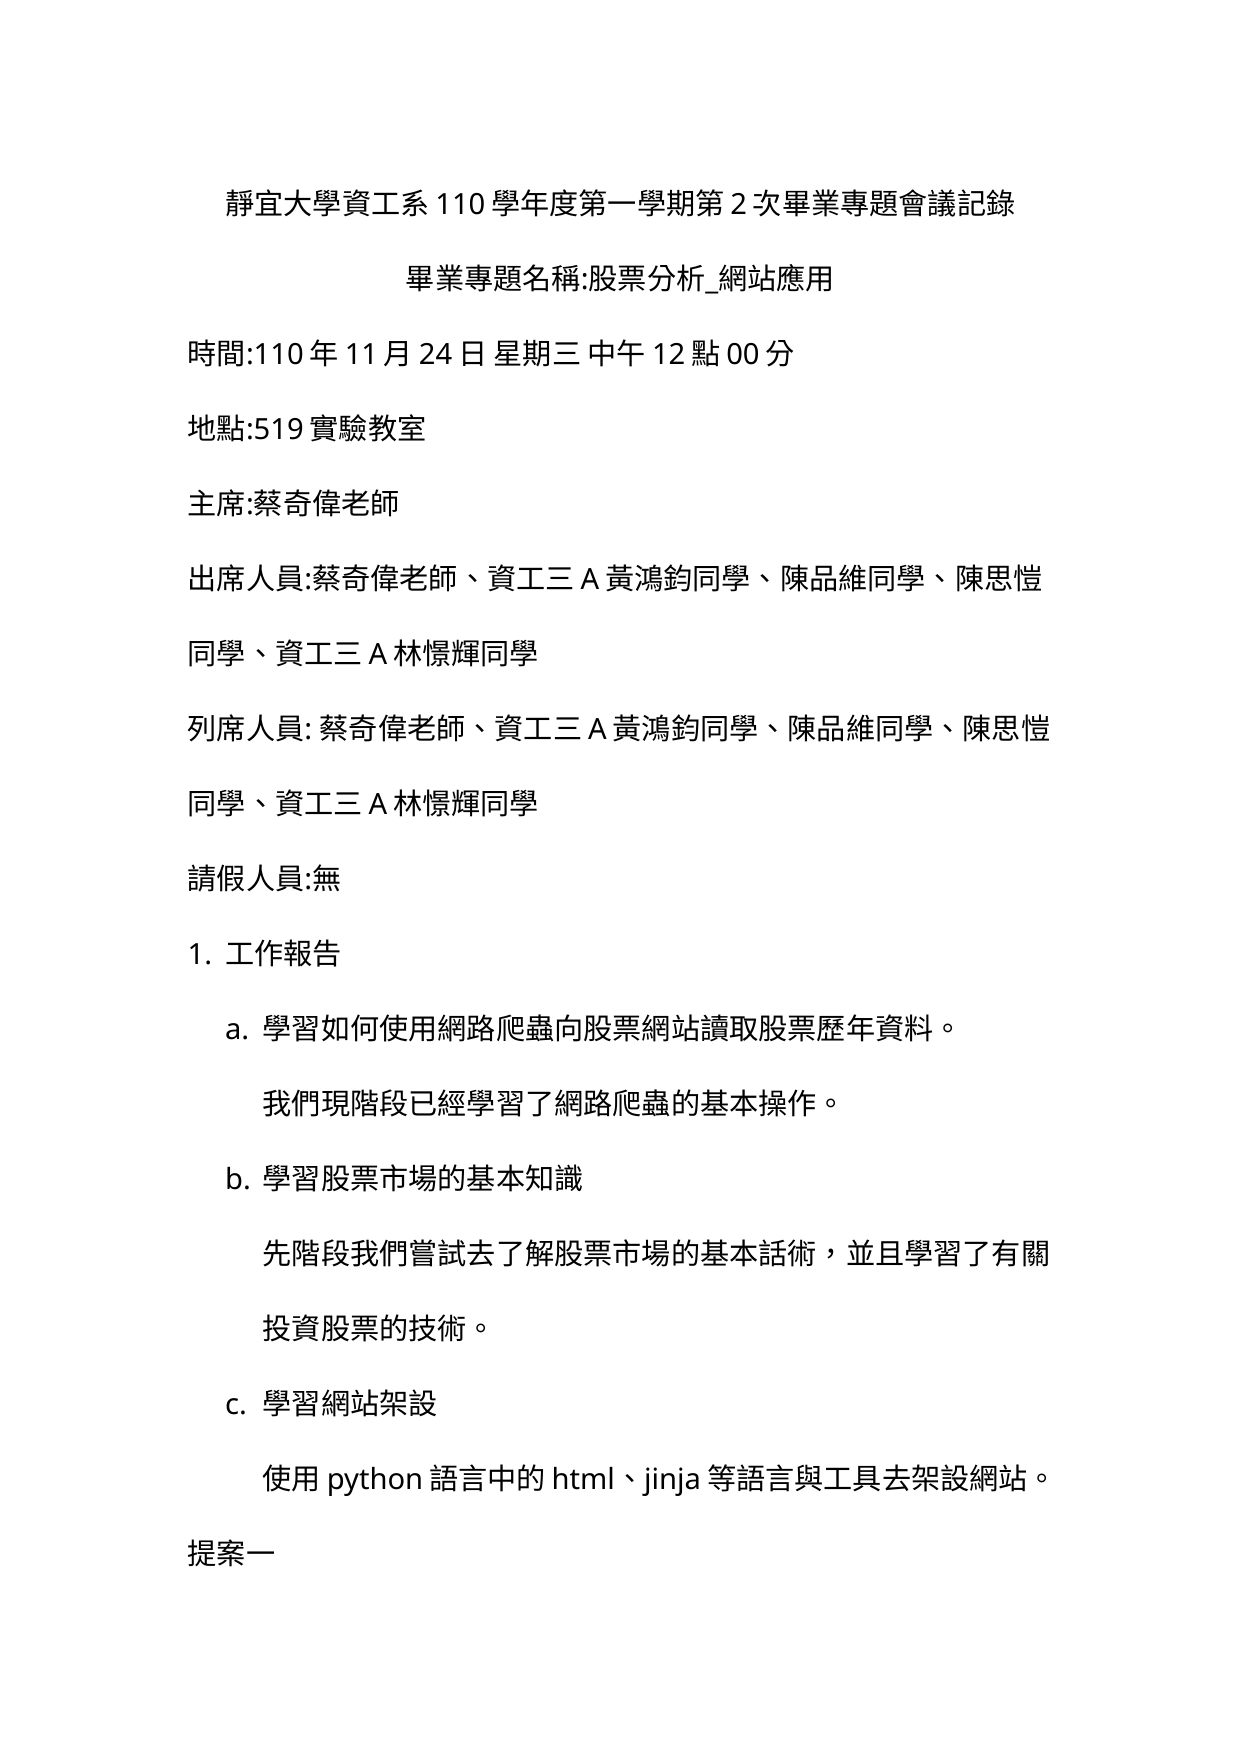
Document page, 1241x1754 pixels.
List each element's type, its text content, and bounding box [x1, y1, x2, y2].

text 畢業專題名稱:股票分析_網站應用 [187, 239, 1053, 314]
text 時間:110年11月24日 星期三 中午12點00分 [187, 314, 1053, 389]
list 學習網站架設 [225, 1364, 1053, 1439]
list 學習如何使用網路爬蟲向股票網站讀取股票歷年資料。 [225, 989, 1053, 1064]
list 學習股票市場的基本知識 [225, 1139, 1053, 1214]
text 主席:蔡奇偉老師 [187, 464, 1053, 539]
text 地點:519實驗教室 [187, 389, 1053, 464]
text 靜宜大學資工系110學年度第一學期第2次畢業專題會議記錄 [187, 164, 1053, 239]
list 使用python語言中的html、jinja等語言與工具去架設網站。 [262, 1439, 1053, 1514]
list 先階段我們嘗試去了解股票市場的基本話術，並且學習了有關投資股票的技術。 [262, 1214, 1053, 1364]
list 我們現階段已經學習了網路爬蟲的基本操作。 [262, 1064, 1053, 1139]
text 出席人員:蔡奇偉老師、資工三A黃鴻鈞同學、陳品維同學、陳思愷同學、資工三A林憬輝同學 [187, 539, 1053, 689]
text 提案一 [187, 1514, 1053, 1589]
text 列席人員: 蔡奇偉老師、資工三A黃鴻鈞同學、陳品維同學、陳思愷同學、資工三A林憬輝同學 [187, 689, 1053, 839]
text 請假人員:無 [187, 839, 1053, 914]
list 工作報告 [187, 914, 1053, 989]
